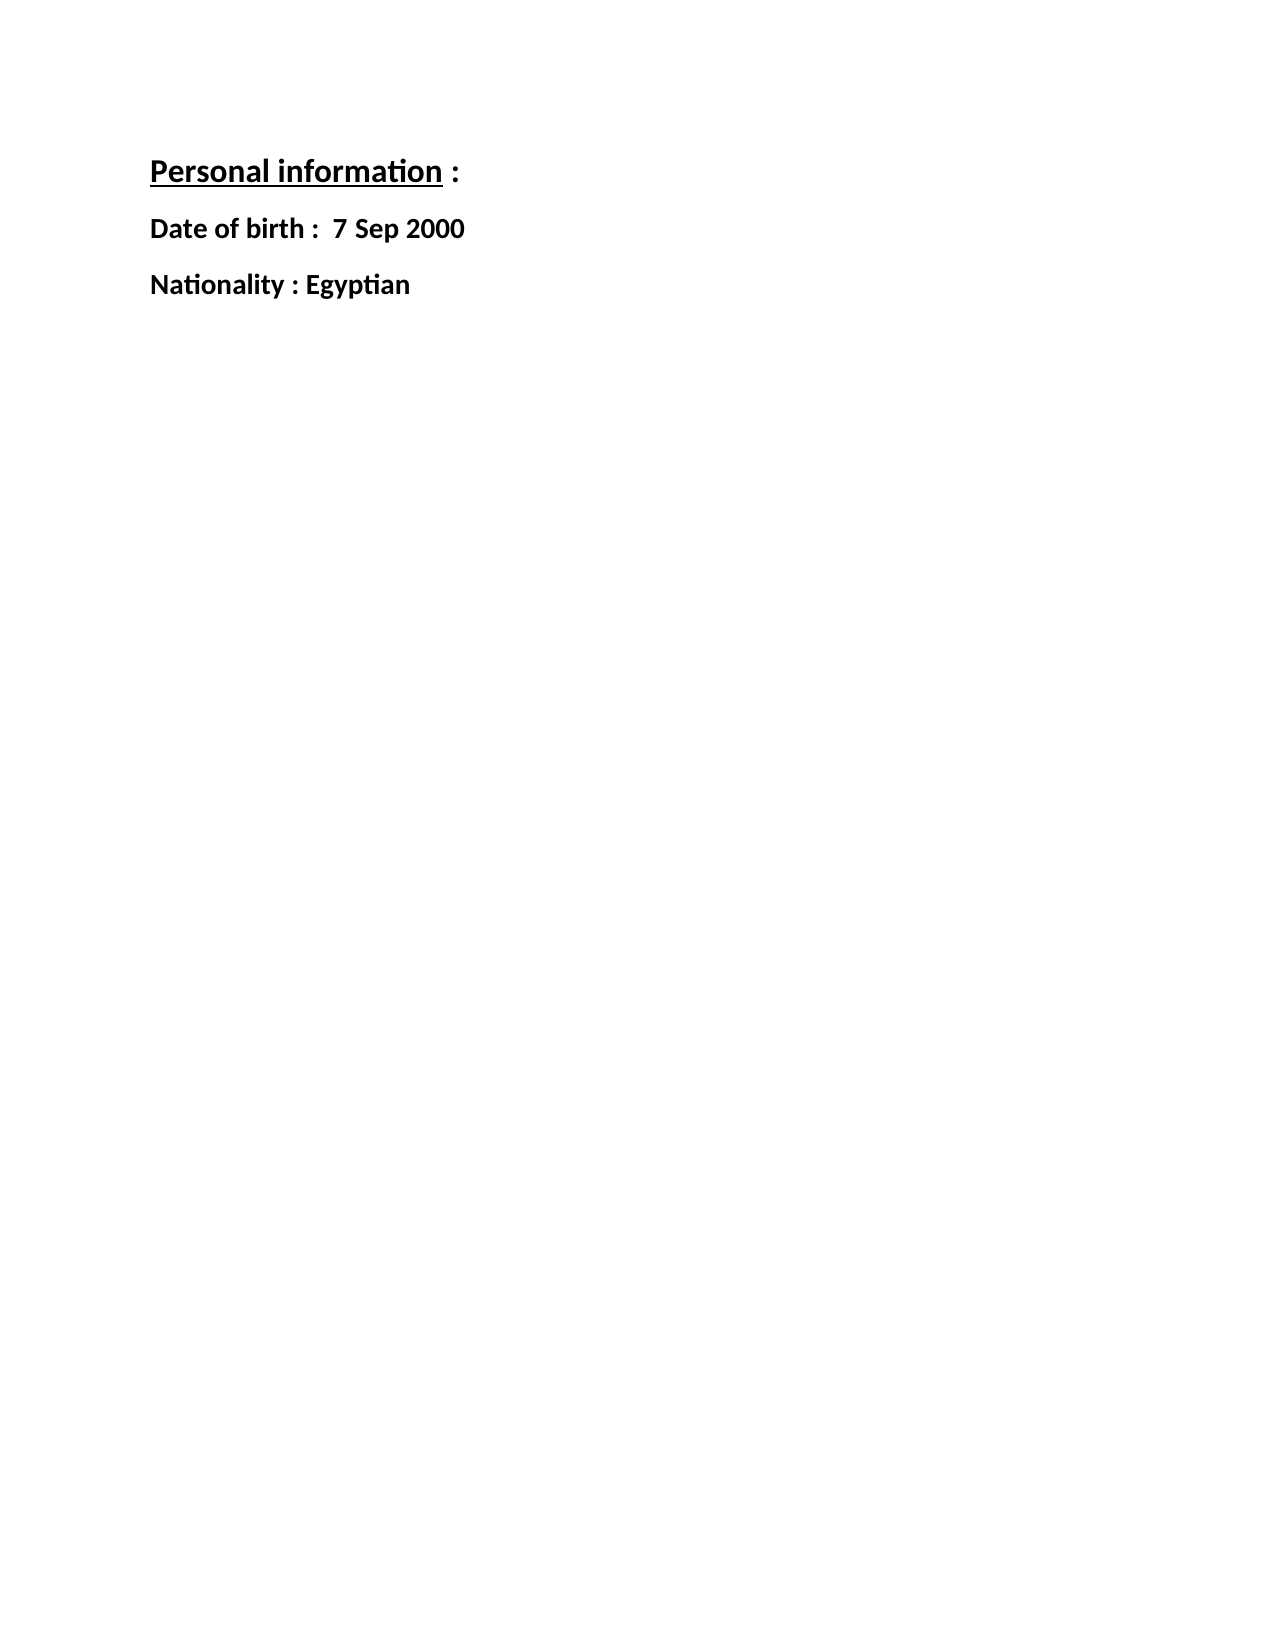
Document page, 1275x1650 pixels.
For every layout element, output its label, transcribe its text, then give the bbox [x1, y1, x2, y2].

text Nationality : Egyptian [150, 266, 1125, 301]
text Personal information : [150, 150, 1125, 191]
text Date of birth : 7 Sep 2000 [150, 211, 1125, 246]
